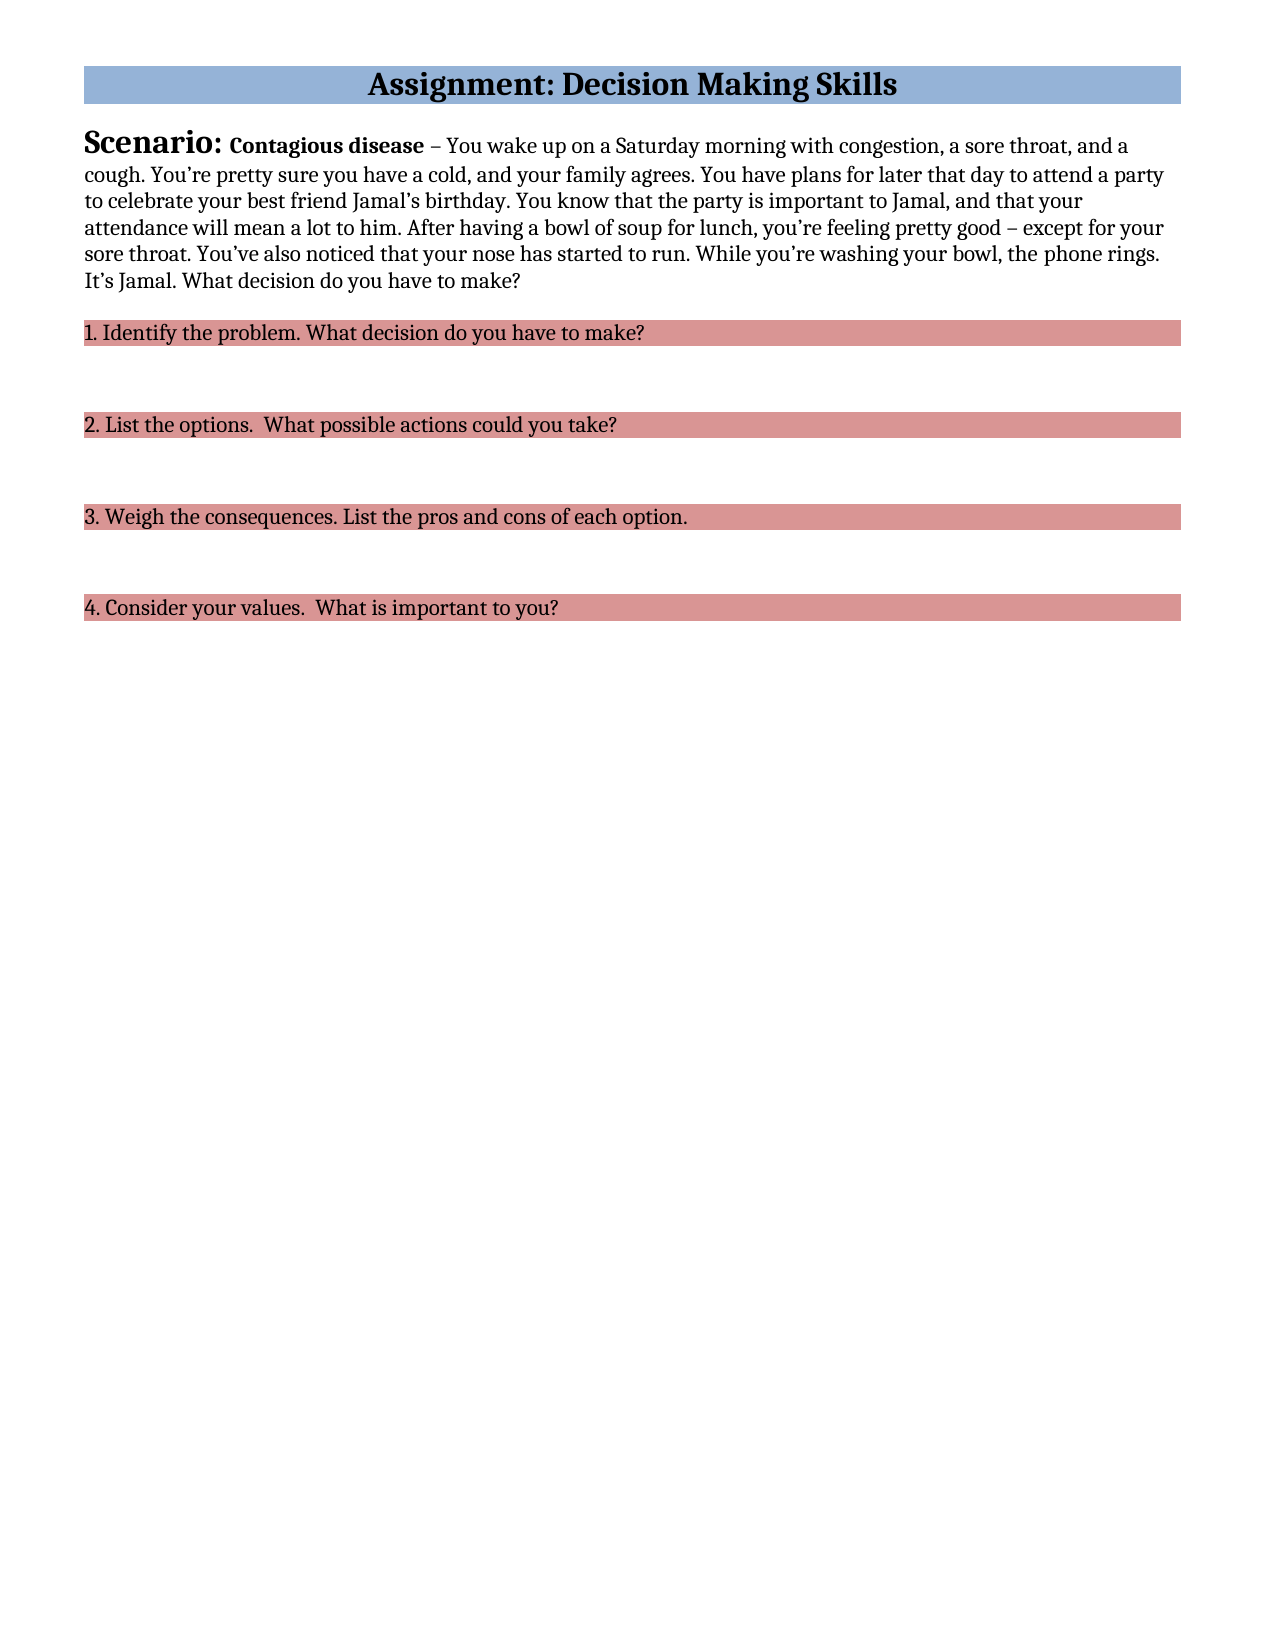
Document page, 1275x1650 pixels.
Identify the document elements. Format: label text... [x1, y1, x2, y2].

text Assignment: Decision Making Skills [84, 66, 1181, 104]
text 4. Consider your values. What is important to you? [84, 594, 1181, 621]
text Scenario: Contagious disease – You wake up on a Saturday morning with congestion, a sore throat, and a cough. You’re pretty sure you have a cold, and your family agrees. You have plans for later that day to attend a party to celebrate your best friend Jamal’s birthday. You know that the party is important to Jamal, and that your attendance will mean a lot to him. After having a bowl of soup for lunch, you’re feeling pretty good – except for your sore throat. You’ve also noticed that your nose has started to run. While you’re washing your bowl, the phone rings. It’s Jamal. What decision do you have to make? [84, 124, 1181, 294]
text 3. Weigh the consequences. List the pros and cons of each option. [84, 504, 1181, 530]
text 1. Identify the problem. What decision do you have to make? [646, 320, 1181, 346]
text 2. List the options. What possible actions could you take? [84, 412, 1181, 438]
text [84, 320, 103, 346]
